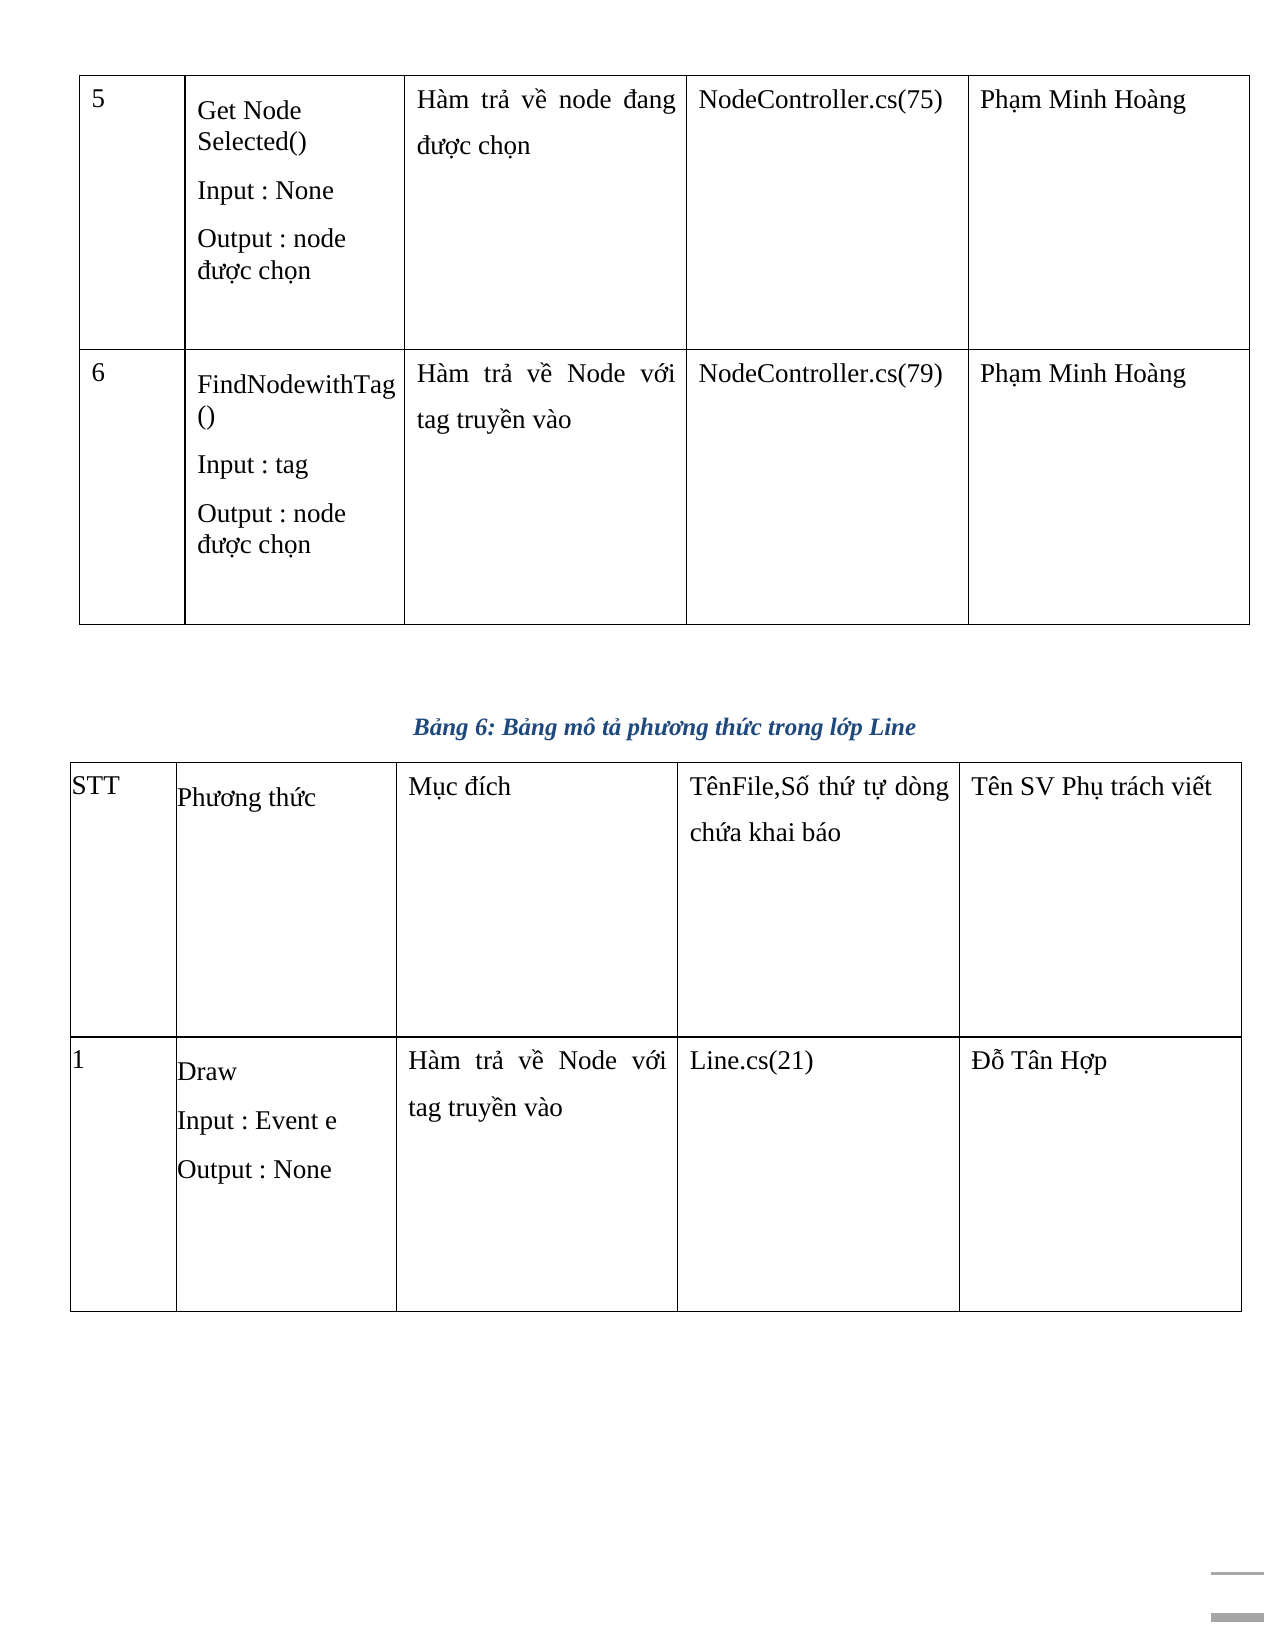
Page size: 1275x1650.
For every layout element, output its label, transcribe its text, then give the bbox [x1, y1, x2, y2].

table_header Phương thức [177, 763, 396, 1036]
table_header Tên SV Phụ trách viết [960, 763, 1241, 1036]
table_cell Phạm Minh Hoàng [969, 350, 1249, 623]
table_cell Hàm trả về Node với tag truyền vào [405, 350, 686, 623]
table_cell Draw Input : Event e Output : None [177, 1038, 396, 1311]
table_header TênFile,Số thứ tự dòng chứa khai báo [678, 763, 959, 1036]
table_cell Line.cs(21) [678, 1038, 959, 1311]
table_cell 1 [71, 1038, 176, 1311]
table_cell 5 [80, 76, 184, 349]
table_header Mục đích [397, 763, 677, 1036]
table_cell Phạm Minh Hoàng [969, 76, 1249, 349]
table_cell Hàm trả về node đang được chọn [405, 76, 686, 349]
table_cell Hàm trả về Node với tag truyền vào [397, 1038, 677, 1311]
table_header STT [71, 763, 176, 1036]
table_cell 6 [80, 350, 184, 623]
table_cell Get Node Selected() Input : None Output : node được chọn [186, 76, 404, 349]
table_cell NodeController.cs(79) [687, 350, 968, 623]
table_cell NodeController.cs(75) [687, 76, 968, 349]
table_cell Đỗ Tân Hợp [960, 1038, 1241, 1311]
table_cell FindNodewithTag() Input : tag Output : node được chọn [186, 350, 404, 623]
text Bảng 6: Bảng mô tả phương thức trong lớp Line [71, 712, 1258, 741]
